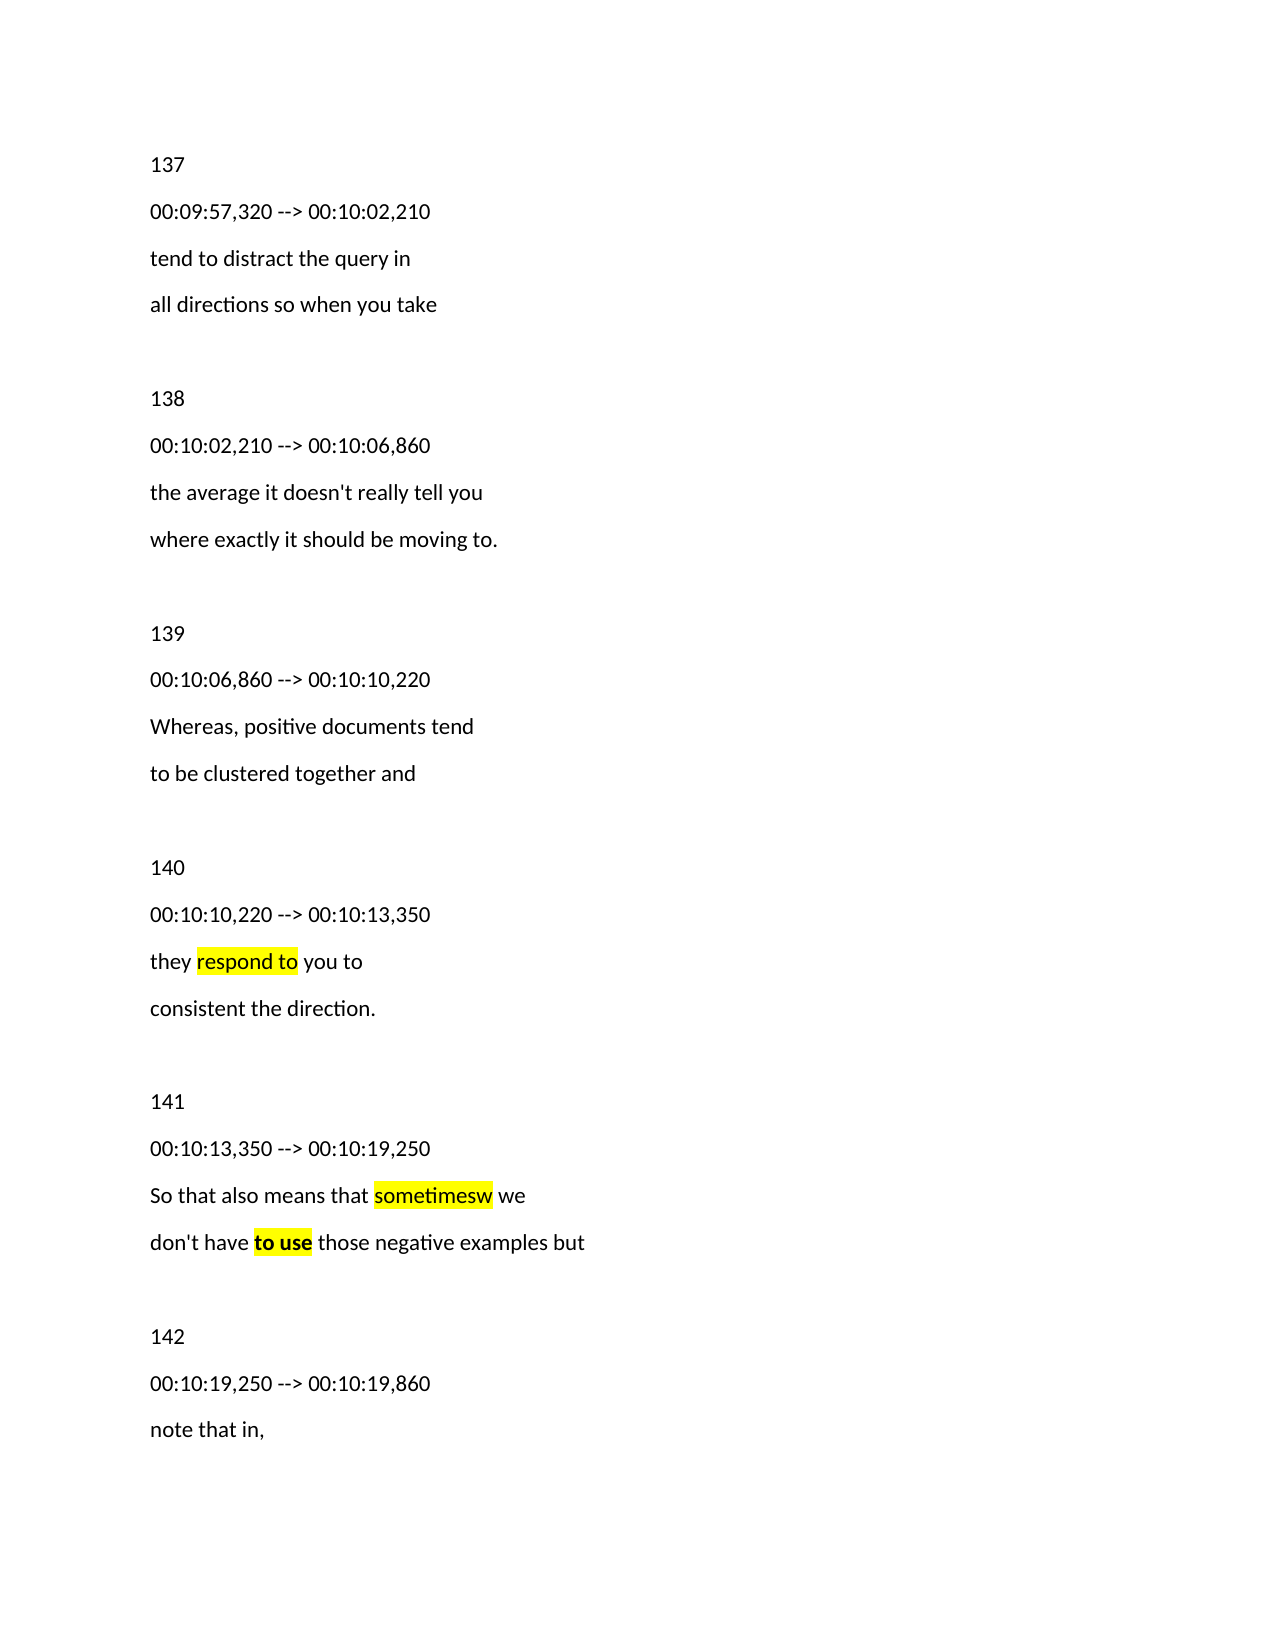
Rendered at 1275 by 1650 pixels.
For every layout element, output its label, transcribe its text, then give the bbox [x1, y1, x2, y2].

text 00:10:02,210 --> 00:10:06,860 [150, 431, 1125, 459]
text 142 [150, 1322, 1125, 1350]
text 00:10:19,250 --> 00:10:19,860 [150, 1369, 1125, 1397]
text all directions so when you take [150, 291, 1125, 319]
text 00:10:06,860 --> 00:10:10,220 [150, 666, 1125, 694]
text 00:10:10,220 --> 00:10:13,350 [150, 900, 1125, 928]
text where exactly it should be moving to. [150, 525, 1125, 553]
text 139 [150, 619, 1125, 647]
text So that also means that sometimesw we [150, 1181, 374, 1209]
text note that in, [150, 1416, 1125, 1444]
text the average it doesn't really tell you [150, 478, 1125, 506]
text 138 [150, 384, 1125, 412]
text So that also means that sometimesw we [493, 1181, 1125, 1209]
text Whereas, positive documents tend [150, 712, 1125, 741]
text don't have to use those negative examples but [312, 1228, 1125, 1256]
text they respond to you to [298, 947, 1125, 975]
text to be clustered together and [150, 759, 1125, 787]
text don't have to use those negative examples but [150, 1228, 254, 1256]
text 00:09:57,320 --> 00:10:02,210 [150, 197, 1125, 225]
text 141 [150, 1087, 1125, 1116]
text 137 [150, 150, 1125, 178]
text 140 [150, 853, 1125, 881]
text consistent the direction. [150, 994, 1125, 1022]
text tend to distract the query in [150, 244, 1125, 272]
text 00:10:13,350 --> 00:10:19,250 [150, 1134, 1125, 1162]
